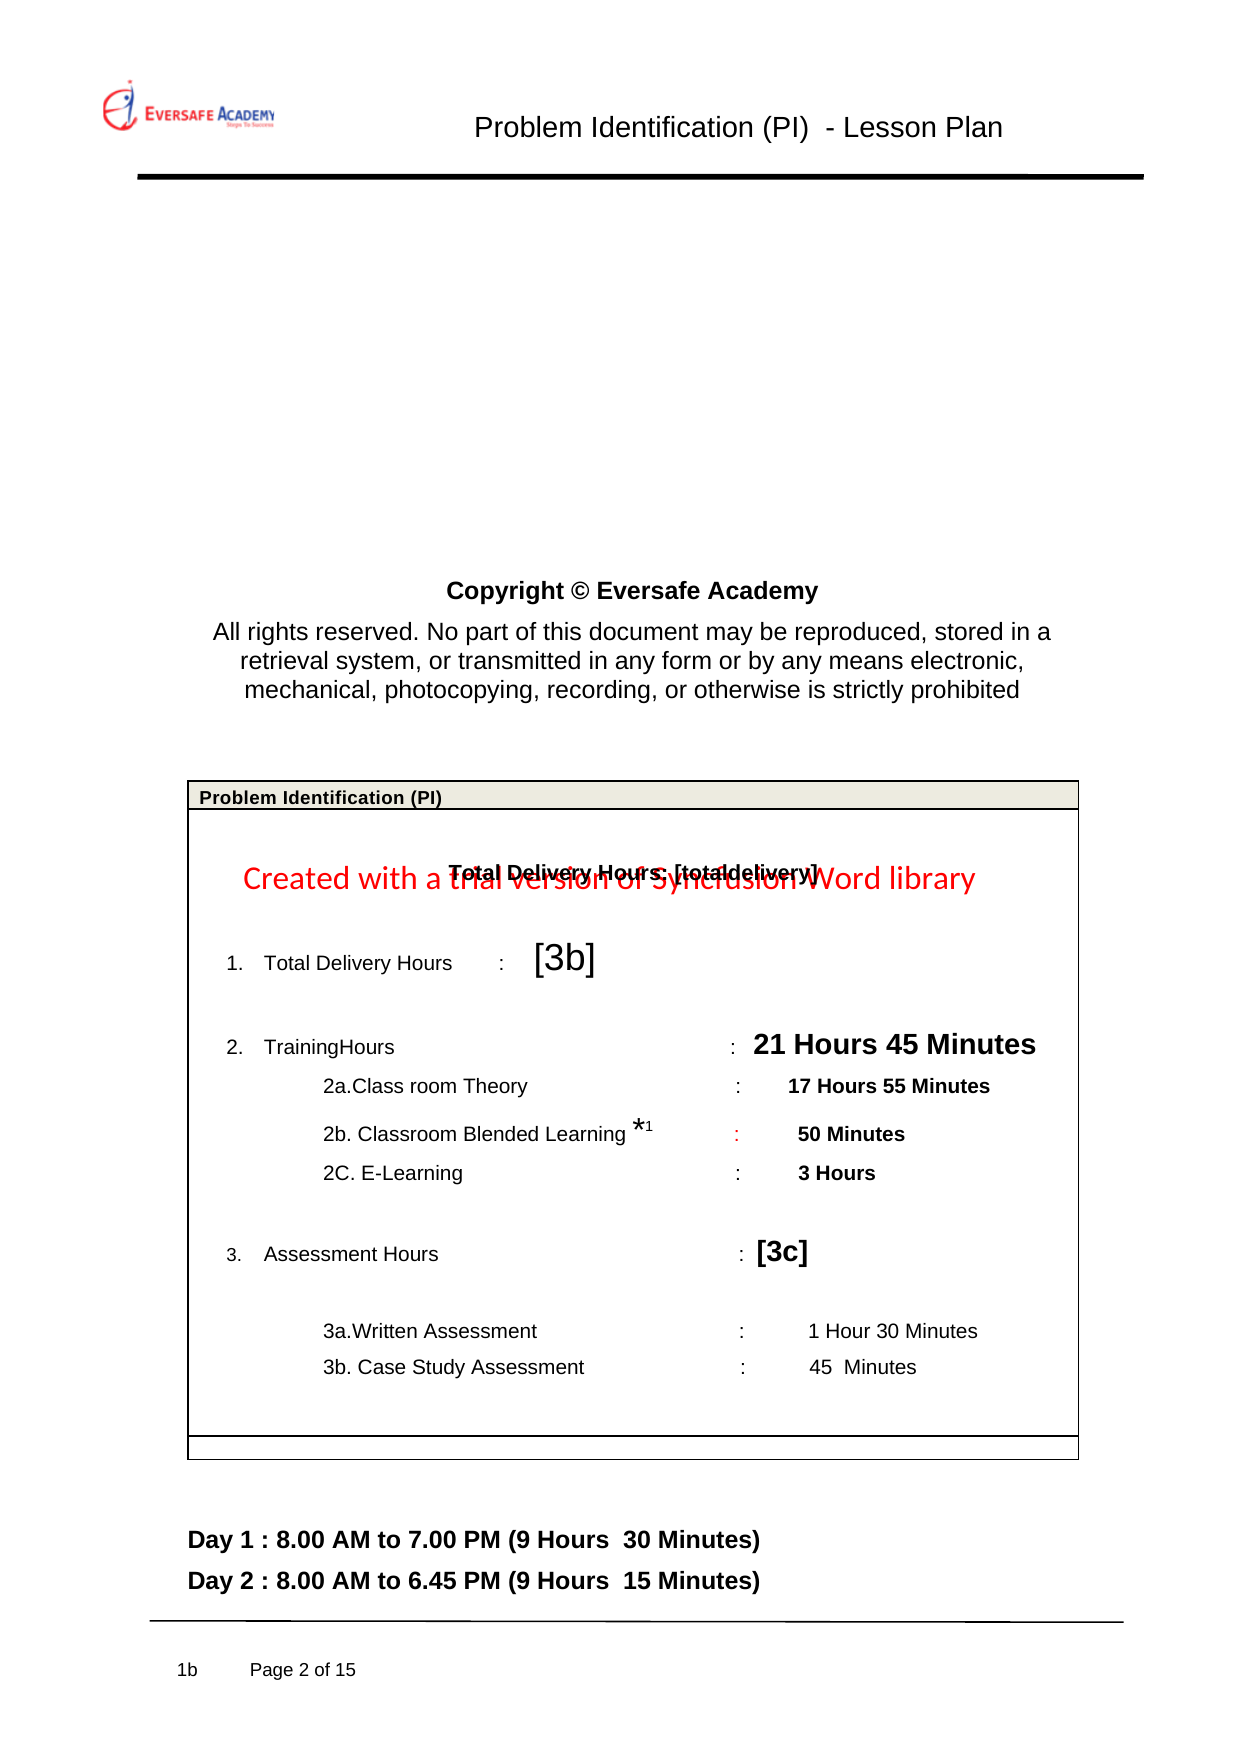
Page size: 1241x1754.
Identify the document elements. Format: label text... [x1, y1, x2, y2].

table_header Problem Identification (PI) [189, 782, 1078, 808]
text Day 2 : 8.00 AM to 6.45 PM (9 Hours 15 Minutes) [187, 1566, 1078, 1595]
table_cell Total Delivery Hours: [totaldelivery] Total Delivery Hours : [3b] TrainingHours : 21 Hours 45 Minutes 2a.Class room Theory : 17 Hours 55 Minutes 2b. Classroom Blended Learning *1 : 50 Minutes 2C. E-Learning : 3 Hours Assessment Hours : [3c] 3a.Written Assessment : 1 Hour 30 Minutes 3b. Case Study Assessment : 45 Minutes [189, 810, 1078, 1435]
text Copyright © Eversafe Academy [187, 576, 1078, 605]
text All rights reserved. No part of this document may be reproduced, stored in a retrieval system, or transmitted in any form or by any means electronic, mechanical, photocopying, recording, or otherwise is strictly prohibited [187, 617, 1078, 703]
picture [102, 79, 274, 136]
table_cell [189, 1437, 1078, 1458]
text Day 1 : 8.00 AM to 7.00 PM (9 Hours 30 Minutes) [187, 1525, 1078, 1553]
